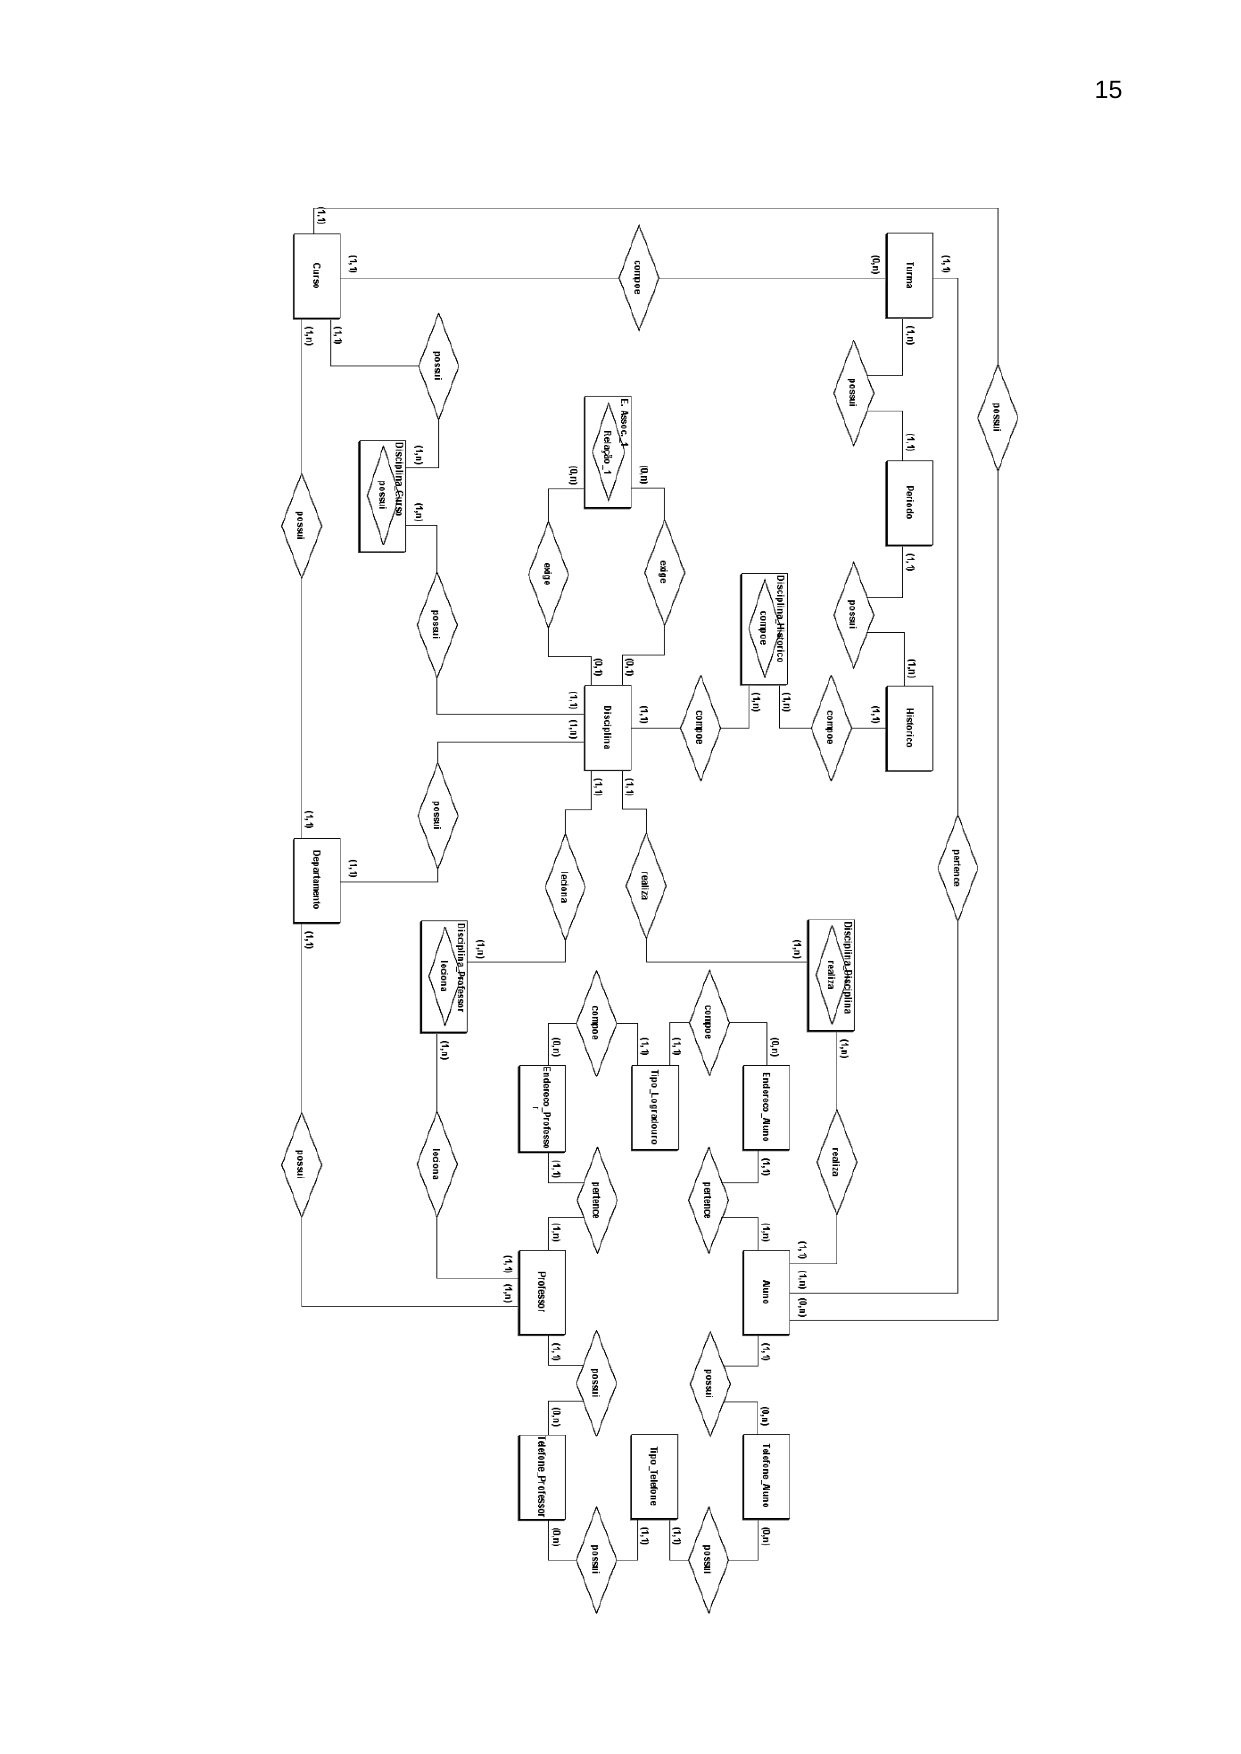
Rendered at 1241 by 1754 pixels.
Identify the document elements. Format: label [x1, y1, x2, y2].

picture [280, 179, 1033, 1614]
